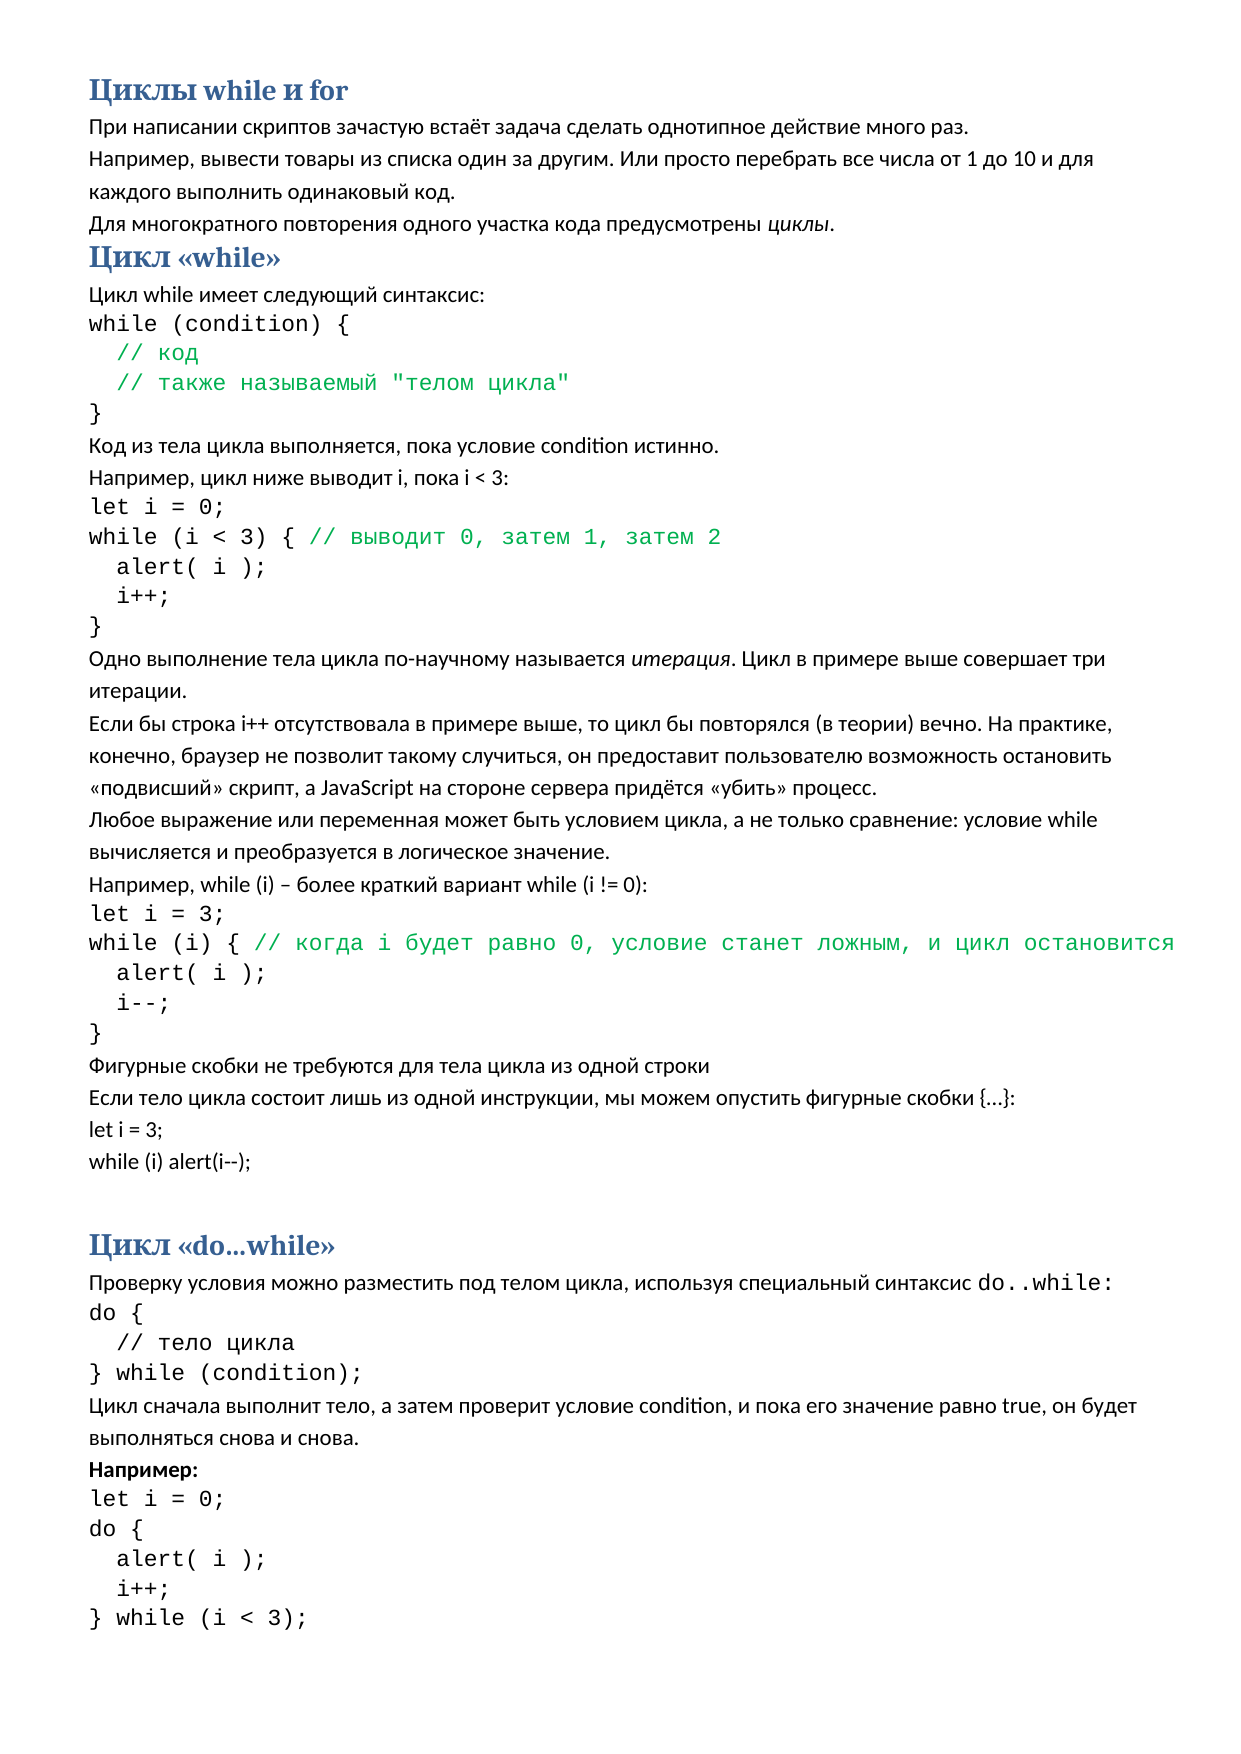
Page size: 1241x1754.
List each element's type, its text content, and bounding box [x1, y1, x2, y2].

text Если тело цикла состоит лишь из одной инструкции, мы можем опустить фигурные скобки {…}: [89, 1083, 1181, 1111]
text Например, вывести товары из списка один за другим. Или просто перебрать все числа от 1 до 10 и для каждого выполнить одинаковый код. [89, 144, 1181, 205]
text let i = 3; [89, 902, 1181, 928]
text Одно выполнение тела цикла по-научному называется итерация. Цикл в примере выше совершает три итерации. [89, 644, 1181, 704]
text Например, while (i) – более краткий вариант while (i != 0): [89, 870, 1181, 898]
text } while (condition); [89, 1361, 1181, 1387]
text i++; [89, 585, 1181, 611]
text // код [89, 342, 1181, 368]
text // также называемый "телом цикла" [89, 371, 1181, 397]
text Цикл сначала выполнит тело, а затем проверит условие condition, и пока его значение равно true, он будет выполняться снова и снова. [89, 1391, 1181, 1451]
text } while (i < 3); [89, 1607, 1181, 1633]
text } [89, 1021, 1181, 1047]
text alert( i ); [89, 555, 1181, 581]
text Для многократного повторения одного участка кода предусмотрены циклы. [89, 209, 1181, 237]
text } [89, 401, 1181, 427]
subtitle Цикл «do…while» [89, 1229, 1181, 1263]
text Фигурные скобки не требуются для тела цикла из одной строки [89, 1051, 1181, 1079]
text Любое выражение или переменная может быть условием цикла, а не только сравнение: условие while вычисляется и преобразуется в логическое значение. [89, 805, 1181, 866]
text do { [89, 1302, 1181, 1328]
text Если бы строка i++ отсутствовала в примере выше, то цикл бы повторялся (в теории) вечно. На практике, конечно, браузер не позволит такому случиться, он предоставит пользователю возможность остановить «подвисший» скрипт, а JavaScript на стороне сервера придётся «убить» процесс. [89, 709, 1181, 801]
text while (i < 3) { // выводит 0, затем 1, затем 2 [89, 525, 1181, 551]
text while (i) { // когда i будет равно 0, условие станет ложным, и цикл остановится [89, 932, 1181, 958]
text while (i) alert(i--); [89, 1147, 1181, 1175]
text Цикл while имеет следующий синтаксис: [89, 280, 1181, 308]
text alert( i ); [89, 1547, 1181, 1573]
text let i = 3; [89, 1115, 1181, 1143]
text let i = 0; [89, 1488, 1181, 1513]
text let i = 0; [89, 495, 1181, 521]
text // тело цикла [89, 1331, 1181, 1357]
text Код из тела цикла выполняется, пока условие condition истинно. [89, 431, 1181, 459]
text При написании скриптов зачастую встаёт задача сделать однотипное действие много раз. [89, 112, 1181, 140]
text Проверку условия можно разместить под телом цикла, используя специальный синтаксис do..while: [89, 1268, 1181, 1297]
text } [89, 614, 1181, 641]
text Например: [89, 1455, 1181, 1483]
text i--; [89, 991, 1181, 1017]
text i++; [89, 1577, 1181, 1603]
subtitle Циклы while и for [89, 74, 1181, 107]
text do { [89, 1517, 1181, 1543]
subtitle Цикл «while» [89, 241, 1181, 275]
text Например, цикл ниже выводит i, пока i < 3: [89, 463, 1181, 491]
text while (condition) { [89, 312, 1181, 338]
text alert( i ); [89, 961, 1181, 987]
